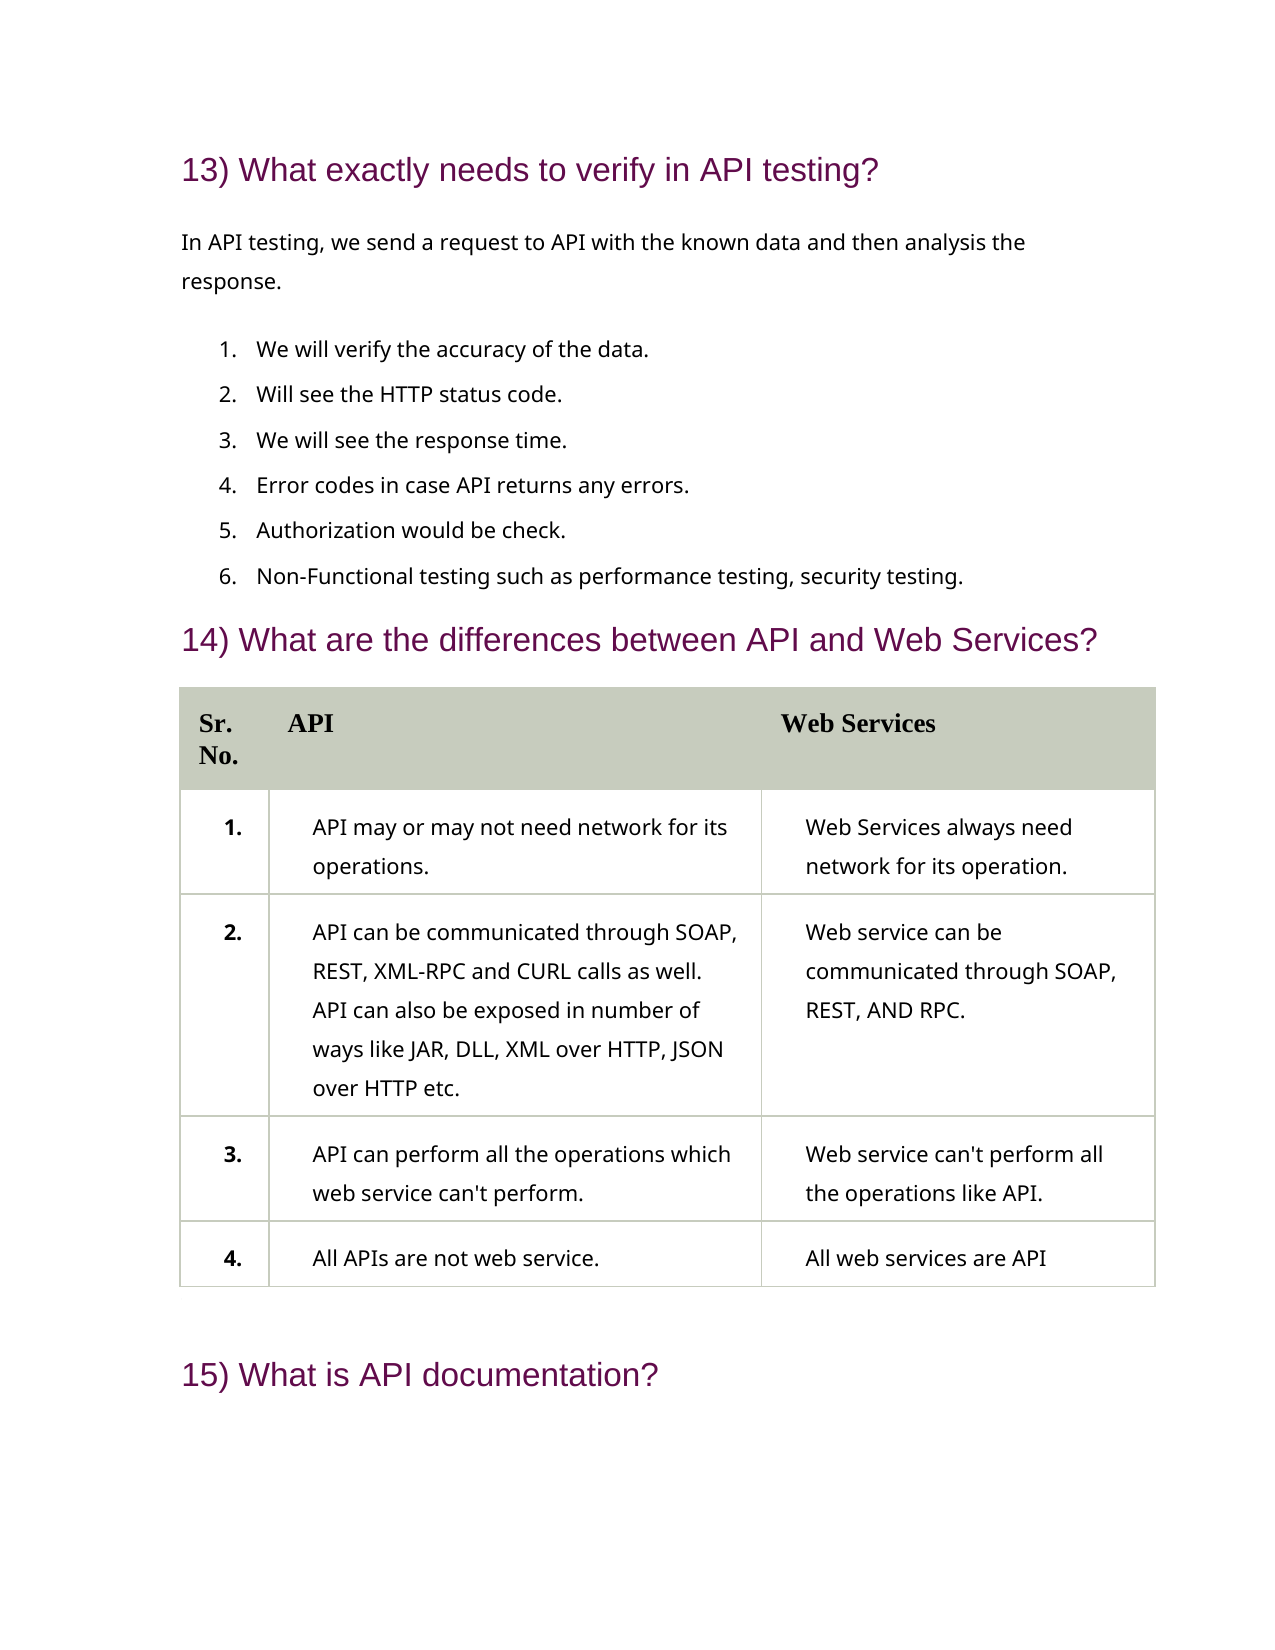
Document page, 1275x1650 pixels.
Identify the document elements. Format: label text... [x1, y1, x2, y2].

table_cell API may or may not need network for its operations. [270, 790, 761, 893]
table_header Web Services [762, 689, 1154, 789]
table_cell 4. [181, 1222, 268, 1286]
table_cell 1. [181, 790, 268, 893]
table_cell 2. [181, 895, 268, 1115]
list Non-Functional testing such as performance testing, security testing. [219, 551, 1125, 591]
text 15) What is API documentation? [181, 1355, 1125, 1394]
table_cell Web service can be communicated through SOAP, REST, AND RPC. [762, 895, 1154, 1115]
list Will see the HTTP status code. [219, 370, 1125, 409]
list Authorization would be check. [219, 506, 1125, 545]
table_cell All APIs are not web service. [270, 1222, 761, 1286]
text 14) What are the differences between API and Web Services? [181, 620, 1125, 658]
table_cell 3. [181, 1117, 268, 1220]
text 13) What exactly needs to verify in API testing? [181, 150, 1125, 188]
table_cell API can perform all the operations which web service can't perform. [270, 1117, 761, 1220]
list Error codes in case API returns any errors. [219, 461, 1125, 500]
table_cell All web services are API [762, 1222, 1154, 1286]
text In API testing, we send a request to API with the known data and then analysis the response. [181, 218, 1125, 296]
table_cell Web service can't perform all the operations like API. [762, 1117, 1154, 1220]
list We will see the response time. [219, 416, 1125, 454]
table_cell API can be communicated through SOAP, REST, XML-RPC and CURL calls as well. API can also be exposed in number of ways like JAR, DLL, XML over HTTP, JSON over HTTP etc. [270, 895, 761, 1115]
table_cell Web Services always need network for its operation. [762, 790, 1154, 893]
table_header API [269, 689, 762, 789]
table_header Sr. No. [181, 689, 269, 789]
list We will verify the accuracy of the data. [219, 325, 1125, 364]
